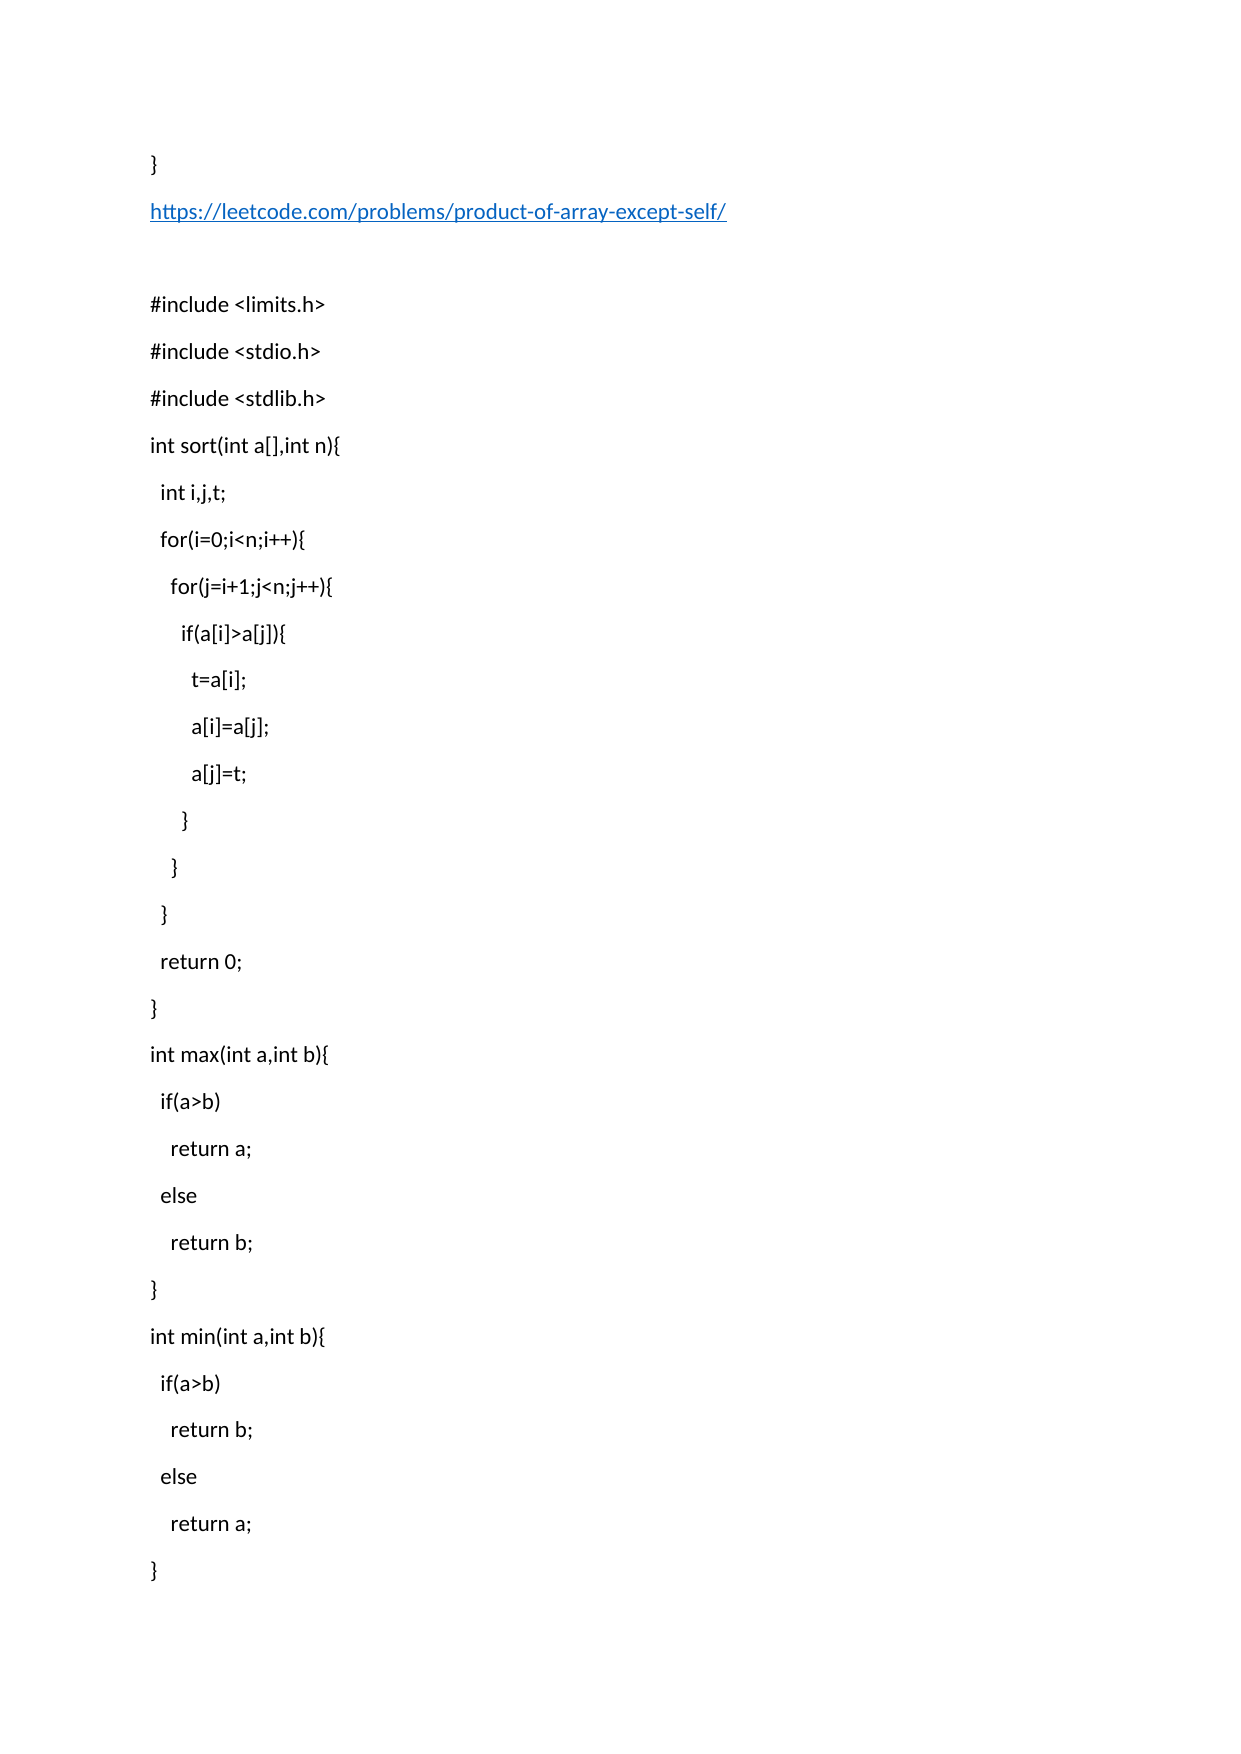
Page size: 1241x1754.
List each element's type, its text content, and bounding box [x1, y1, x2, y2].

text return b; [150, 1228, 1090, 1256]
text for(j=i+1;j<n;j++){ [150, 572, 1090, 600]
text #include <stdlib.h> [150, 384, 1090, 412]
text } [150, 1275, 1090, 1303]
text if(a>b) [150, 1087, 1090, 1116]
text else [150, 1462, 1090, 1491]
text int i,j,t; [150, 478, 1090, 506]
text int sort(int a[],int n){ [150, 431, 1090, 459]
text int min(int a,int b){ [150, 1322, 1090, 1350]
text return 0; [150, 947, 1090, 975]
text return a; [150, 1509, 1090, 1537]
text } [150, 806, 1090, 834]
text https://leetcode.com/problems/product-of-array-except-self/ [150, 197, 1090, 225]
text if(a[i]>a[j]){ [150, 619, 1090, 647]
text } [150, 1556, 1090, 1584]
text } [150, 853, 1090, 881]
text } [150, 994, 1090, 1022]
text return b; [150, 1416, 1090, 1444]
text a[j]=t; [150, 759, 1090, 787]
text else [150, 1181, 1090, 1209]
text #include <limits.h> [150, 291, 1090, 319]
text int max(int a,int b){ [150, 1041, 1090, 1069]
text if(a>b) [150, 1369, 1090, 1397]
text a[i]=a[j]; [150, 712, 1090, 741]
text } [150, 900, 1090, 928]
text for(i=0;i<n;i++){ [150, 525, 1090, 553]
text } [150, 150, 1090, 178]
text return a; [150, 1134, 1090, 1162]
text t=a[i]; [150, 666, 1090, 694]
text #include <stdio.h> [150, 337, 1090, 366]
